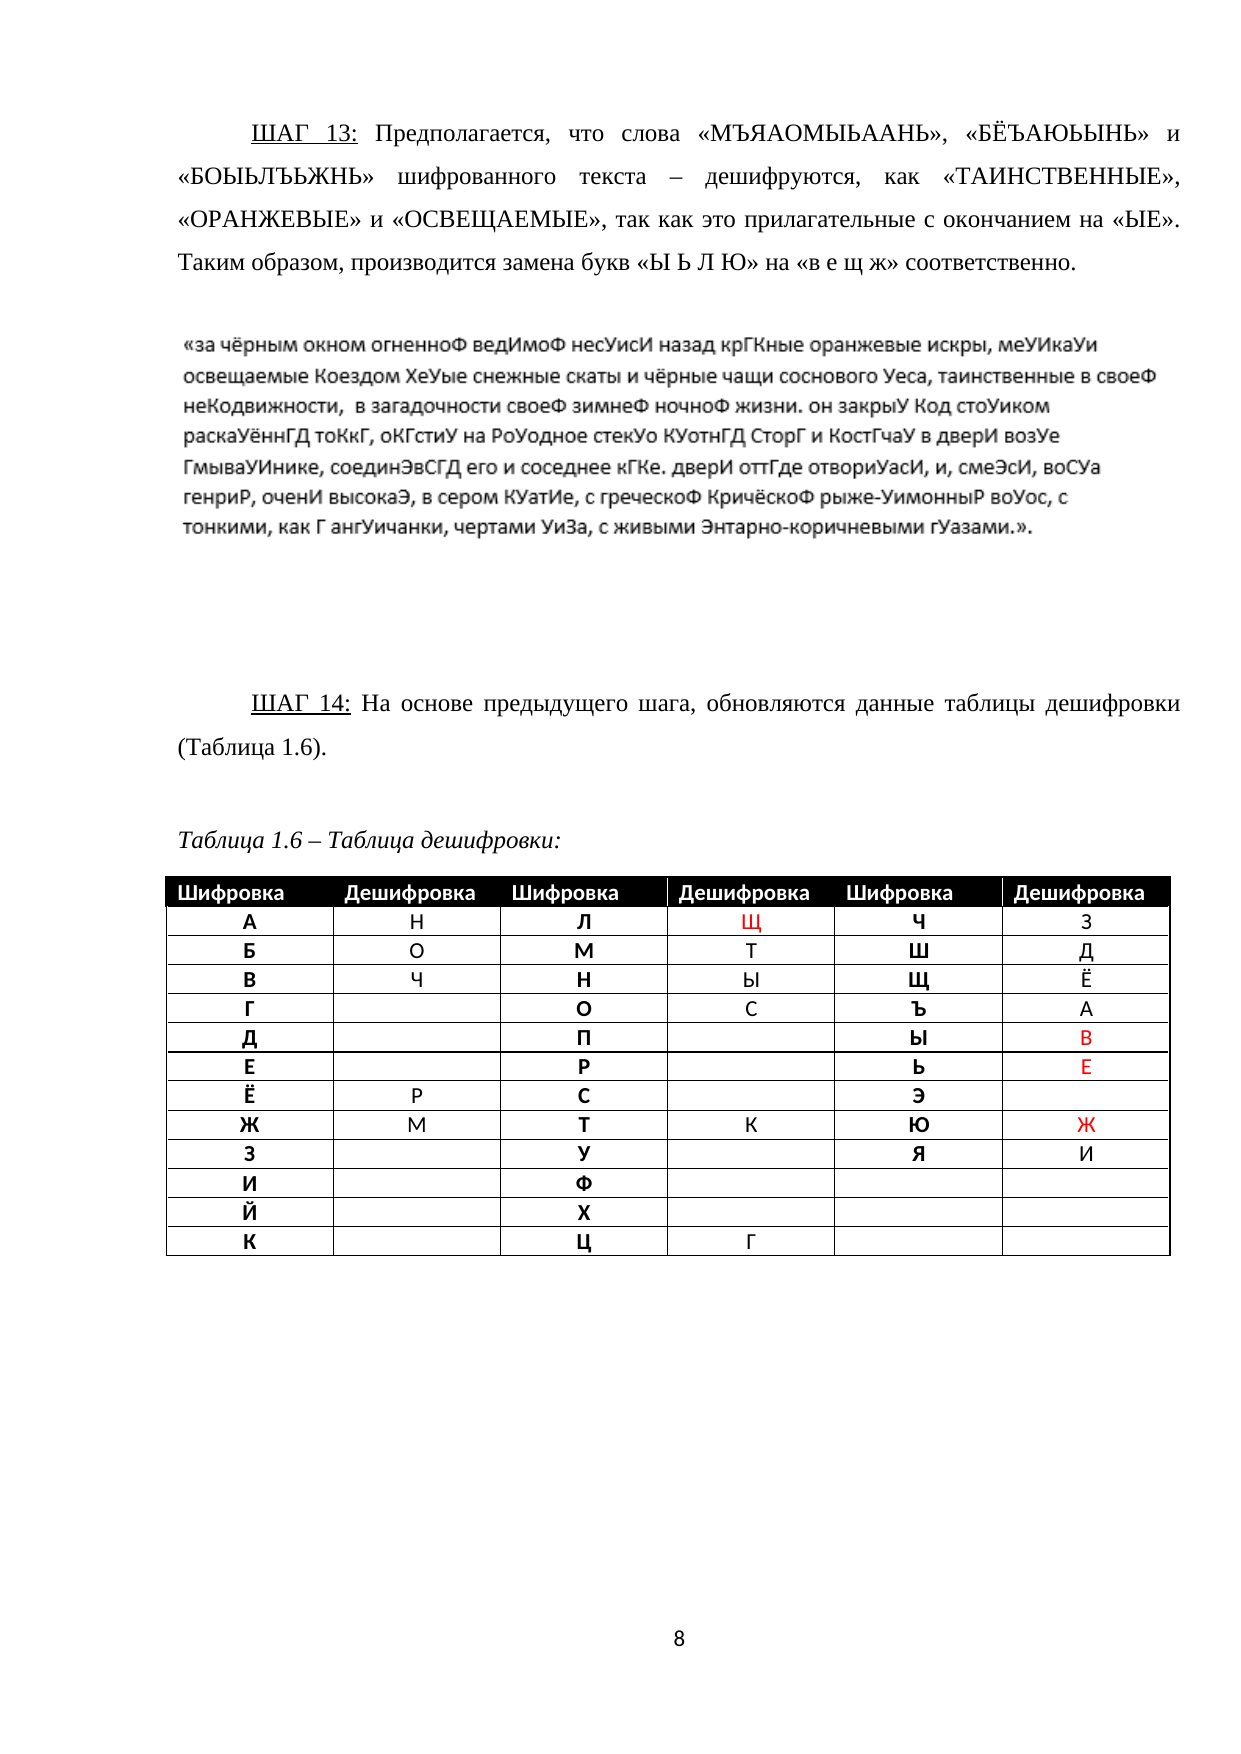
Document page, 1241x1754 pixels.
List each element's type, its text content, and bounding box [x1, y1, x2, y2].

table_cell Ё [1003, 964, 1169, 993]
table_cell А [1003, 993, 1169, 1022]
text Таблица 1.6 – Таблица дешифровки: [177, 825, 1181, 854]
table_cell Ь [835, 1053, 1002, 1080]
table_cell Ж [1003, 1110, 1169, 1138]
table_cell Н [501, 965, 667, 993]
table_cell Р [334, 1081, 500, 1109]
table_cell К [167, 1227, 333, 1255]
table_cell [835, 1169, 1002, 1197]
table_cell И [167, 1169, 333, 1197]
table_cell Е [167, 1052, 333, 1080]
table_cell С [668, 994, 834, 1022]
table_cell Б [167, 936, 333, 964]
table_cell З [1003, 906, 1169, 935]
table_header Дешифровка [333, 878, 500, 906]
table_cell Щ [835, 965, 1002, 993]
table_cell Д [167, 1023, 333, 1051]
table_cell П [501, 1023, 667, 1051]
text ШАГ 14: На основе предыдущего шага, обновляются данные таблицы дешифровки (Таблица 1.6). [177, 688, 1181, 760]
text ШАГ 13: Предполагается, что слова «МЪЯАОМЫЬААНЬ», «БЁЪАЮЬЫНЬ» и «БОЫЬЛЪЬЖНЬ» шифрованного текста – дешифруются, как «ТАИНСТВЕННЫЕ», «ОРАНЖЕВЫЕ» и «ОСВЕЩАЕМЫЕ», так как это прилагательные с окончанием на «ЫЕ». Таким образом, производится замена букв «Ы Ь Л Ю» на «в е щ ж» соответственно. [177, 118, 1181, 276]
table_cell [334, 994, 500, 1022]
table_cell Щ [668, 907, 834, 935]
table_cell [835, 1198, 1002, 1226]
table_cell Ч [835, 907, 1002, 935]
table_cell И [1003, 1139, 1169, 1168]
table_cell Ф [501, 1169, 667, 1197]
table_cell Т [668, 936, 834, 964]
table_cell М [334, 1111, 500, 1138]
picture [177, 333, 1162, 545]
table_cell В [167, 965, 333, 993]
table_cell [334, 1169, 500, 1197]
table_cell З [167, 1140, 333, 1168]
table_cell Ц [501, 1227, 667, 1255]
table_cell Р [501, 1053, 667, 1080]
table_cell Э [835, 1081, 1002, 1109]
table_cell Ы [668, 965, 834, 993]
table_cell [1003, 1226, 1169, 1255]
table_cell [1003, 1197, 1169, 1226]
table_cell Е [1003, 1051, 1169, 1080]
table_cell [1003, 1080, 1169, 1109]
table_cell Н [334, 907, 500, 935]
table_cell С [501, 1081, 667, 1109]
table_cell [334, 1023, 500, 1051]
table_cell Г [167, 994, 333, 1022]
table_cell [668, 1023, 834, 1051]
table_header Шифровка [500, 878, 667, 906]
table_cell М [501, 936, 667, 964]
table_cell Ы [835, 1023, 1002, 1051]
table_cell [835, 1227, 1002, 1255]
table_cell Х [501, 1198, 667, 1226]
table_cell [1003, 1168, 1169, 1197]
table_cell Л [501, 907, 667, 935]
table_header Шифровка [835, 878, 1002, 906]
table_cell [334, 1140, 500, 1168]
table_cell О [334, 936, 500, 964]
table_cell Д [1003, 935, 1169, 964]
table_header Дешифровка [668, 878, 835, 906]
table_cell Ю [835, 1111, 1002, 1138]
table_cell Ч [334, 965, 500, 993]
table_cell Ъ [835, 994, 1002, 1022]
table_cell [668, 1198, 834, 1226]
table_cell [668, 1140, 834, 1168]
table_cell Я [835, 1140, 1002, 1168]
table_cell [668, 1081, 834, 1109]
table_cell О [501, 994, 667, 1022]
table_cell Ж [167, 1111, 333, 1138]
table_cell К [668, 1111, 834, 1138]
table_cell [334, 1227, 500, 1255]
table_cell Г [668, 1227, 834, 1255]
table_cell Т [501, 1111, 667, 1138]
table_cell Й [167, 1198, 333, 1226]
table_cell Ш [835, 936, 1002, 964]
table_cell [668, 1169, 834, 1197]
table_cell У [501, 1140, 667, 1168]
table_cell Ё [167, 1081, 333, 1109]
table_cell В [1003, 1022, 1169, 1051]
table_header Дешифровка [1003, 878, 1169, 906]
table_cell А [167, 907, 333, 935]
table_header Шифровка [167, 878, 333, 906]
table_cell [668, 1053, 834, 1080]
table_cell [334, 1053, 500, 1080]
table_cell [334, 1198, 500, 1226]
